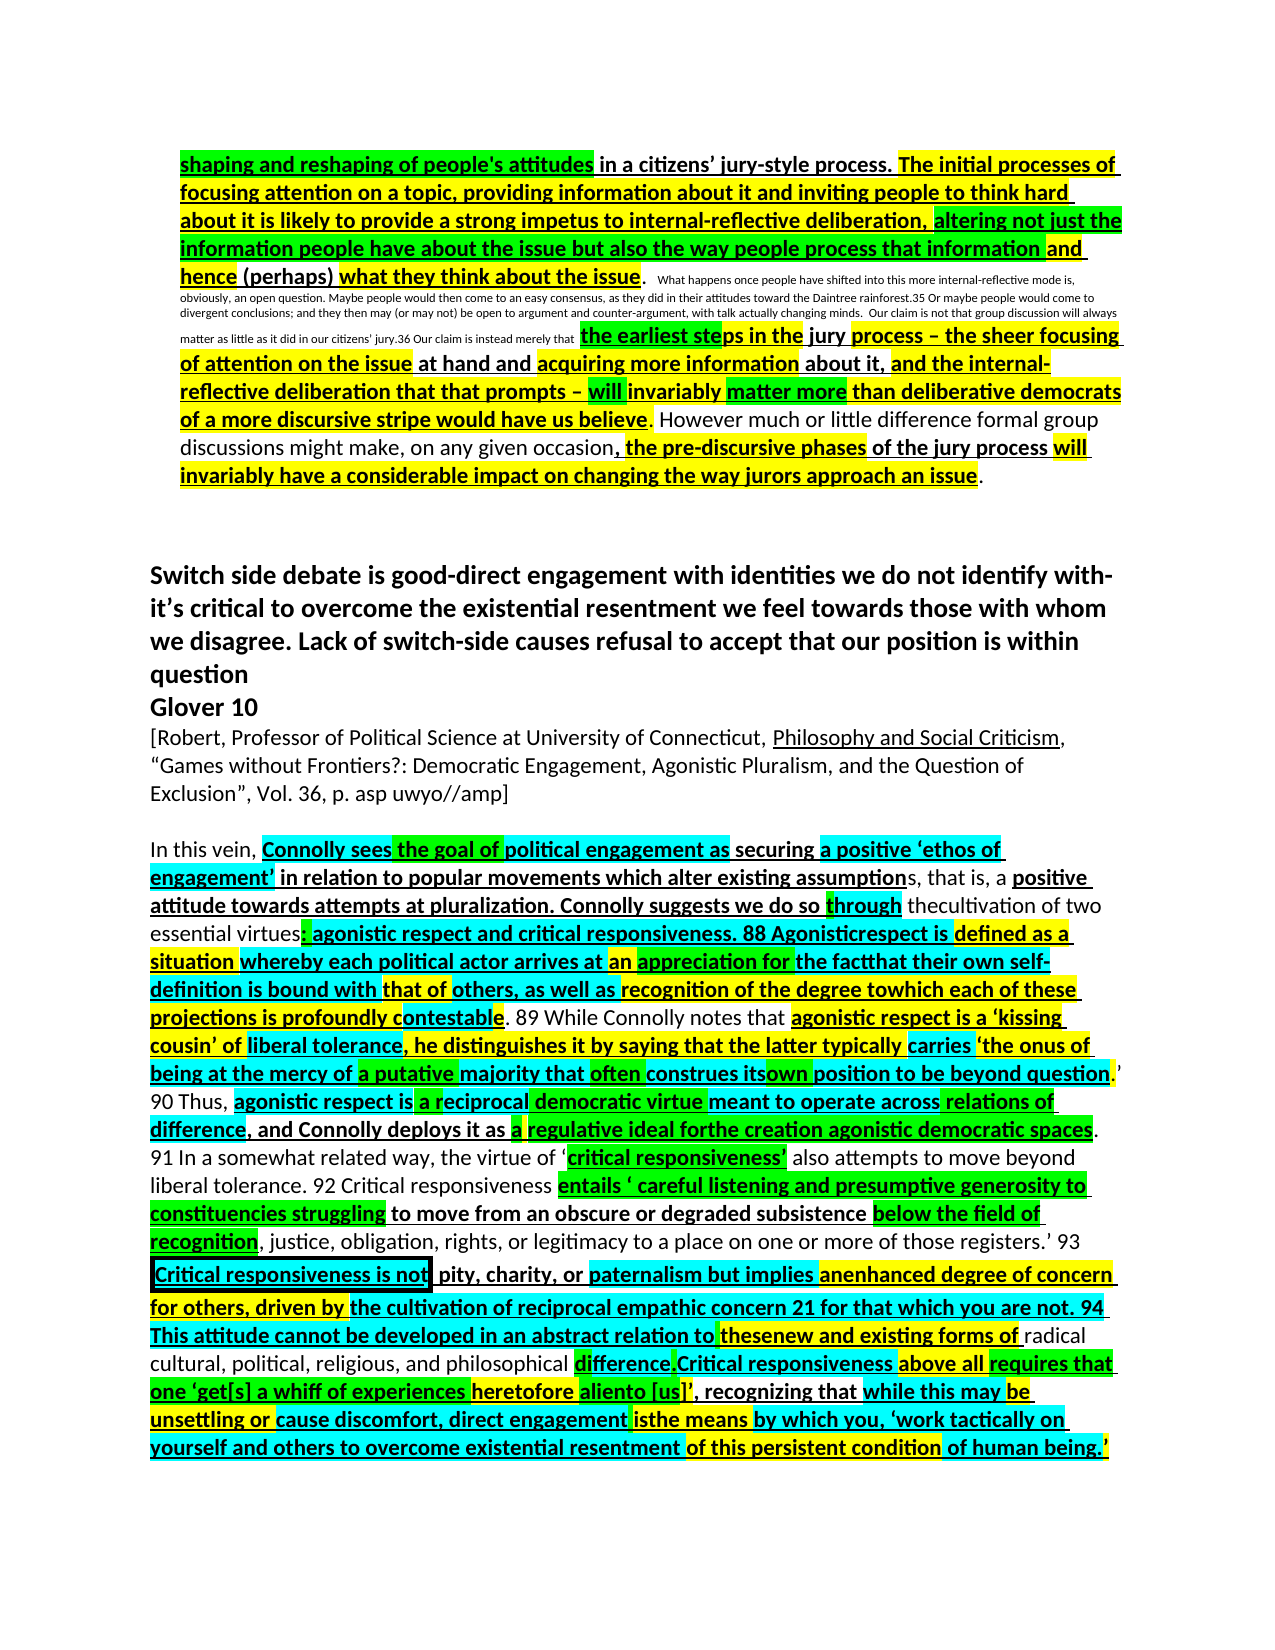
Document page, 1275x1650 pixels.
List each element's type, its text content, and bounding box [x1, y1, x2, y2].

text [Robert, Professor of Political Science at University of Connecticut, Philosophy and Social Criticism, “Games without Frontiers?: Democratic Engagement, Agonistic Pluralism, and the Question of Exclusion”, Vol. 36, p. asp uwyo//amp] [150, 723, 1125, 807]
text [180, 150, 1125, 489]
text In this vein, Connolly sees the goal of political engagement as securing a positive ‘ethos of engagement’ in relation to popular movements which alter existing assumptions, that is, a positive attitude towards attempts at pluralization. Connolly suggests we do so through thecultivation of two essential virtues: agonistic respect and critical responsiveness. 88 Agonisticrespect is defined as a situation whereby each political actor arrives at an appreciation for the factthat their own self-definition is bound with that of others, as well as recognition of the degree towhich each of these projections is profoundly contestable. 89 While Connolly notes that agonistic respect is a ‘kissing cousin’ of liberal tolerance, he distinguishes it by saying that the latter typically carries ‘the onus of being at the mercy of a putative majority that often construes itsown position to be beyond question.’ 90 Thus, agonistic respect is a reciprocal democratic virtue meant to operate across relations of difference, and Connolly deploys it as a regulative ideal forthe creation agonistic democratic spaces. 91 In a somewhat related way, the virtue of ‘critical responsiveness’ also attempts to move beyond liberal tolerance. 92 Critical responsiveness entails ‘ careful listening and presumptive generosity to constituencies struggling to move from an obscure or degraded subsistence below the field of recognition, justice, obligation, rights, or legitimacy to a place on one or more of those registers.’ 93 Critical responsiveness is not pity, charity, or paternalism but implies anenhanced degree of concern for others, driven by the cultivation of reciprocal empathic concern 21 for that which you are not. 94 This attitude cannot be developed in an abstract relation to thesenew and existing forms of radical cultural, political, religious, and philosophical difference.Critical responsiveness above all requires that one ‘get[s] a whiff of experiences heretofore aliento [us]’, recognizing that while this may be unsettling or cause discomfort, direct engagement isthe means by which you, ‘work tactically on yourself and others to overcome existential resentment of this persistent condition of human being.’ [150, 835, 1125, 1461]
text Glover 10 [150, 690, 1125, 723]
subtitle Switch side debate is good-direct engagement with identities we do not identify with- it’s critical to overcome the existential resentment we feel towards those with whom we disagree. Lack of switch-side causes refusal to accept that our position is within question [150, 558, 1125, 690]
